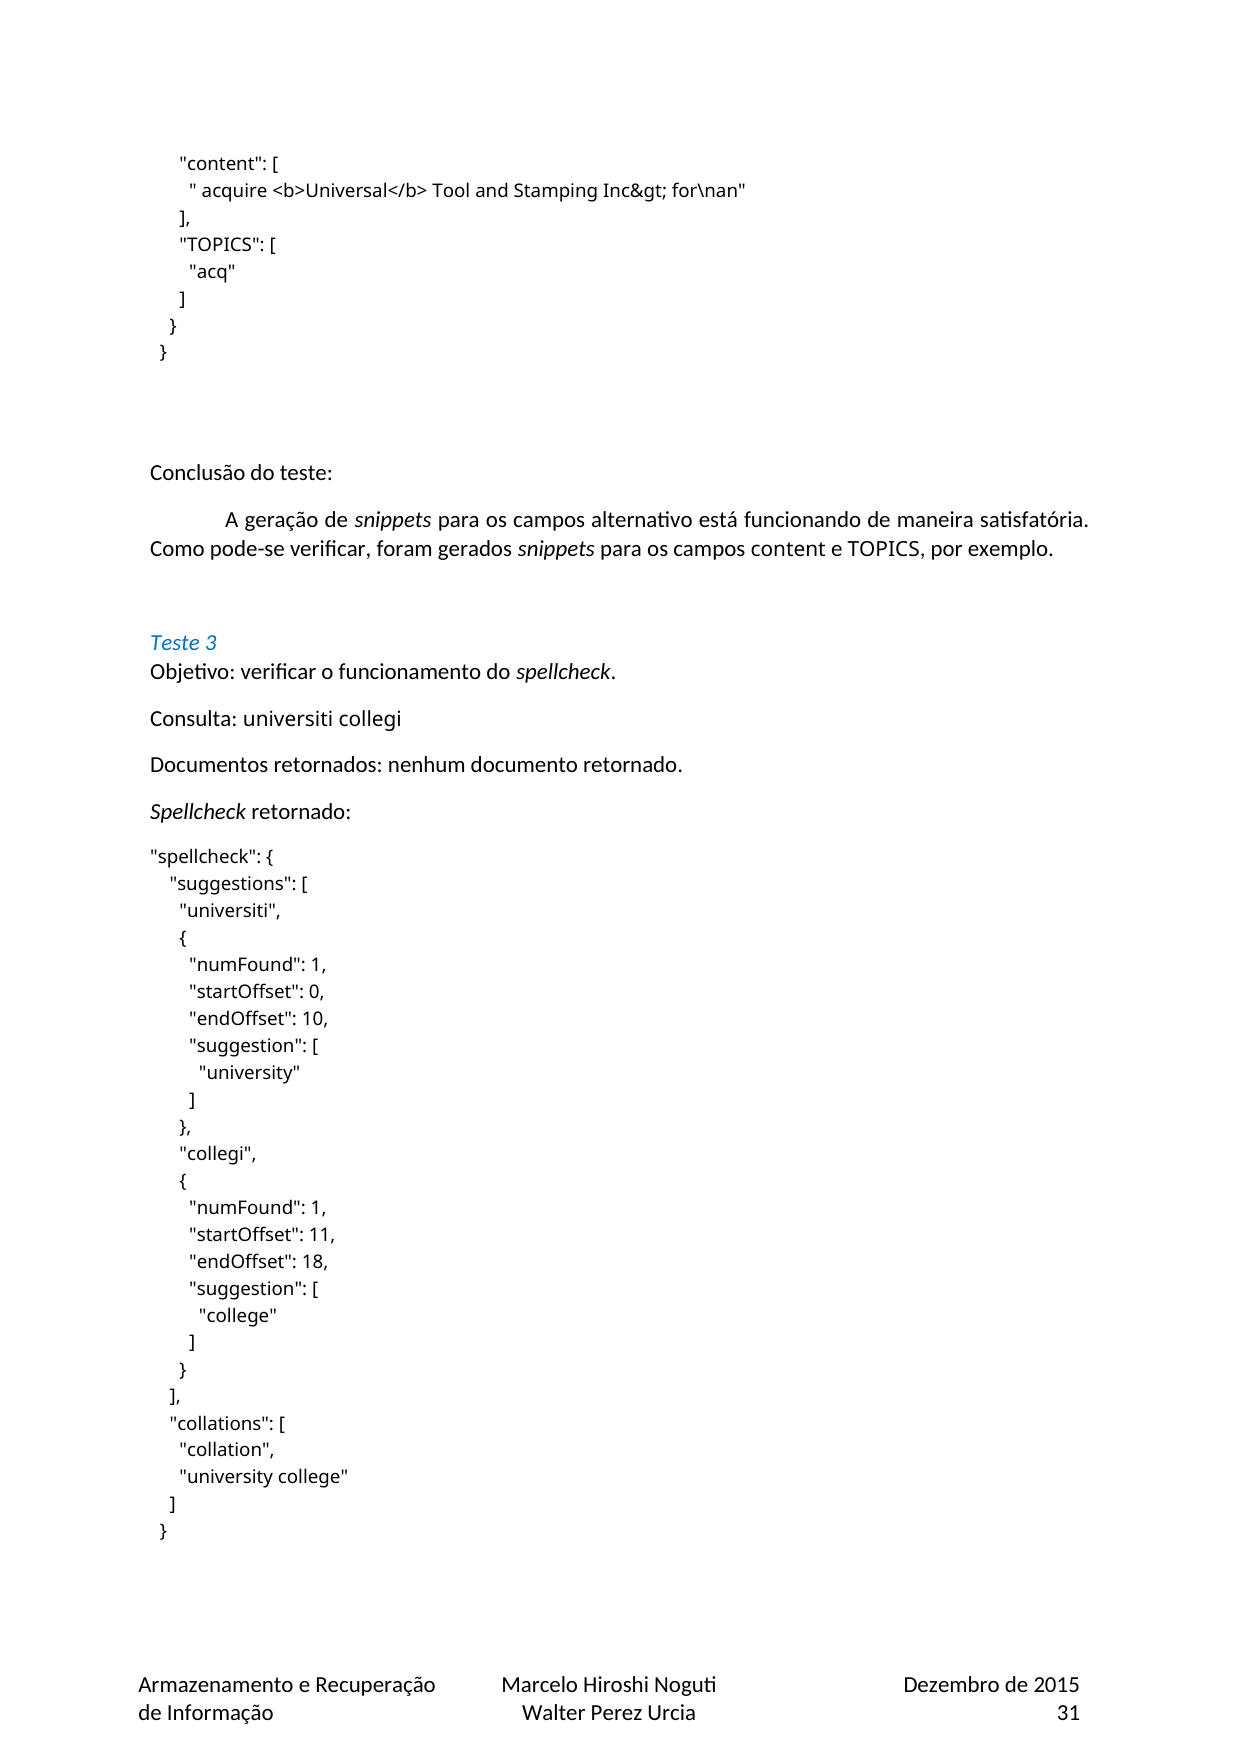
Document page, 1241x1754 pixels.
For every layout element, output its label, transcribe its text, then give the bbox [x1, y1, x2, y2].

text { [150, 1167, 1090, 1192]
text "collegi", [150, 1140, 1090, 1166]
text "universiti", [150, 897, 1090, 923]
text "suggestions": [ [150, 870, 1090, 896]
text "spellcheck": { [150, 843, 1090, 869]
text "startOffset": 0, [150, 978, 1090, 1004]
text "TOPICS": [ [150, 231, 1090, 256]
text "university" [150, 1059, 1090, 1084]
text ], [150, 204, 1090, 229]
text ] [150, 1491, 1090, 1516]
text "acq" [150, 258, 1090, 283]
text ], [150, 1383, 1090, 1408]
text ] [150, 285, 1090, 310]
text Conclusão do teste: [150, 458, 1090, 487]
text } [150, 1518, 1090, 1543]
text "content": [ [150, 150, 1090, 176]
text "university college" [150, 1464, 1090, 1489]
text "collation", [150, 1437, 1090, 1462]
text "numFound": 1, [150, 1194, 1090, 1219]
text ] [150, 1086, 1090, 1112]
text "endOffset": 18, [150, 1248, 1090, 1273]
text Consulta: universiti collegi [150, 704, 1090, 732]
text "startOffset": 11, [150, 1221, 1090, 1246]
text A geração de snippets para os campos alternativo está funcionando de maneira satisfatória. Como pode-se verificar, foram gerados snippets para os campos content e TOPICS, por exemplo. [150, 505, 1090, 563]
text ] [150, 1329, 1090, 1354]
text Objetivo: verificar o funcionamento do spellcheck. [150, 657, 1090, 685]
text } [150, 312, 1090, 337]
text } [150, 1356, 1090, 1381]
text Documentos retornados: nenhum documento retornado. [150, 751, 1090, 778]
text "suggestion": [ [150, 1032, 1090, 1058]
text } [150, 339, 1090, 364]
text "numFound": 1, [150, 951, 1090, 977]
text "college" [150, 1302, 1090, 1327]
text "collations": [ [150, 1410, 1090, 1435]
text }, [150, 1113, 1090, 1138]
text "endOffset": 10, [150, 1005, 1090, 1031]
text { [150, 924, 1090, 950]
text Spellcheck retornado: [150, 797, 1090, 825]
text "suggestion": [ [150, 1275, 1090, 1300]
text " acquire <b>Universal</b> Tool and Stamping Inc&gt; for\nan" [150, 177, 1090, 202]
subtitle Teste 3 [150, 628, 1090, 656]
